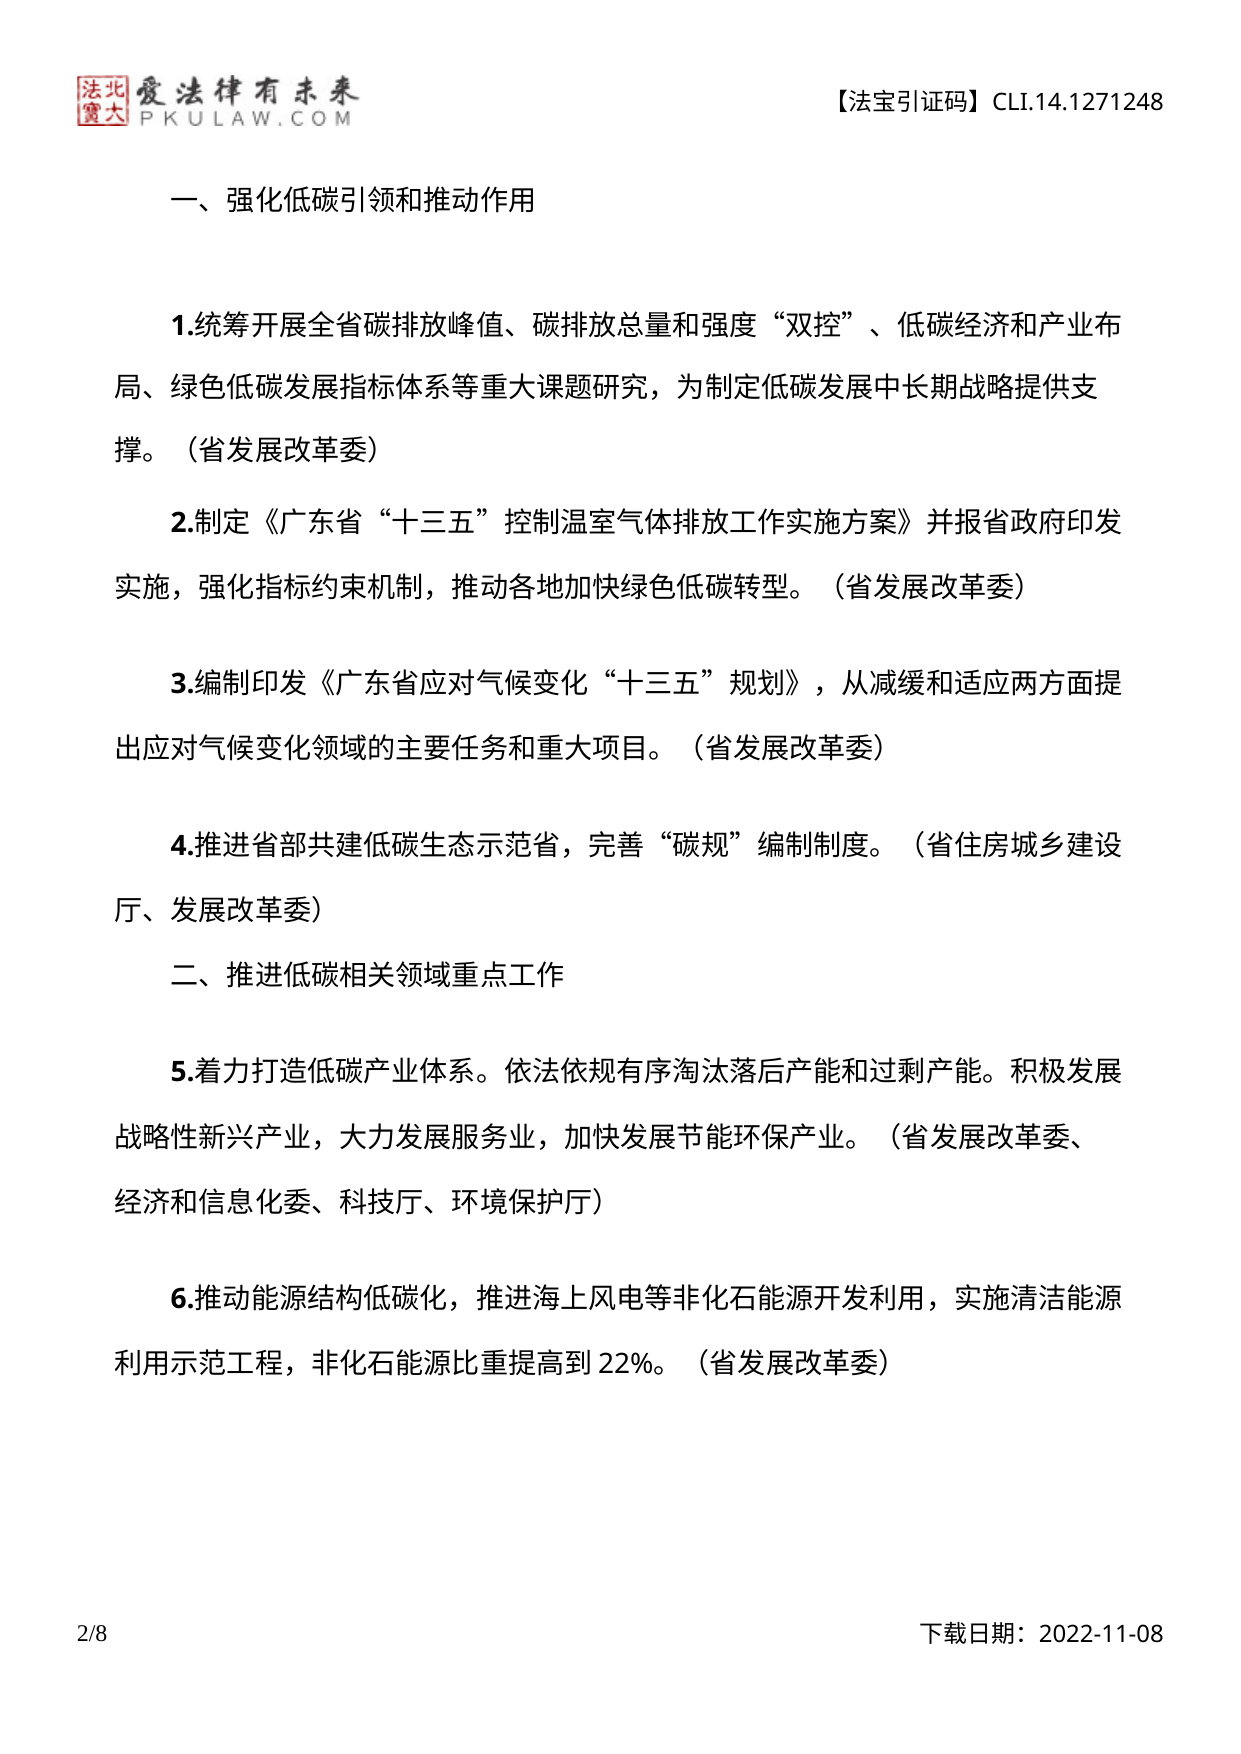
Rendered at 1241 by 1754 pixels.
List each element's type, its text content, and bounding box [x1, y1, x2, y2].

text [114, 156, 1126, 468]
text 3.编制印发《广东省应对气候变化“十三五”规划》，从减缓和适应两方面提出应对气候变化领域的主要任务和重大项目。（省发展改革委） [114, 661, 1126, 767]
text 2.制定《广东省“十三五”控制温室气体排放工作实施方案》并报省政府印发实施，强化指标约束机制，推动各地加快绿色低碳转型。（省发展改革委） [114, 499, 1126, 605]
picture [76, 75, 361, 126]
text 6.推动能源结构低碳化，推进海上风电等非化石能源开发利用，实施清洁能源利用示范工程，非化石能源比重提高到22%。（省发展改革委） [114, 1276, 1126, 1382]
text 4.推进省部共建低碳生态示范省，完善“碳规”编制制度。（省住房城乡建设厅、发展改革委） 二、推进低碳相关领域重点工作 [114, 823, 1126, 994]
text 5.着力打造低碳产业体系。依法依规有序淘汰落后产能和过剩产能。积极发展战略性新兴产业，大力发展服务业，加快发展节能环保产业。（省发展改革委、经济和信息化委、科技厅、环境保护厅） [114, 1049, 1126, 1220]
